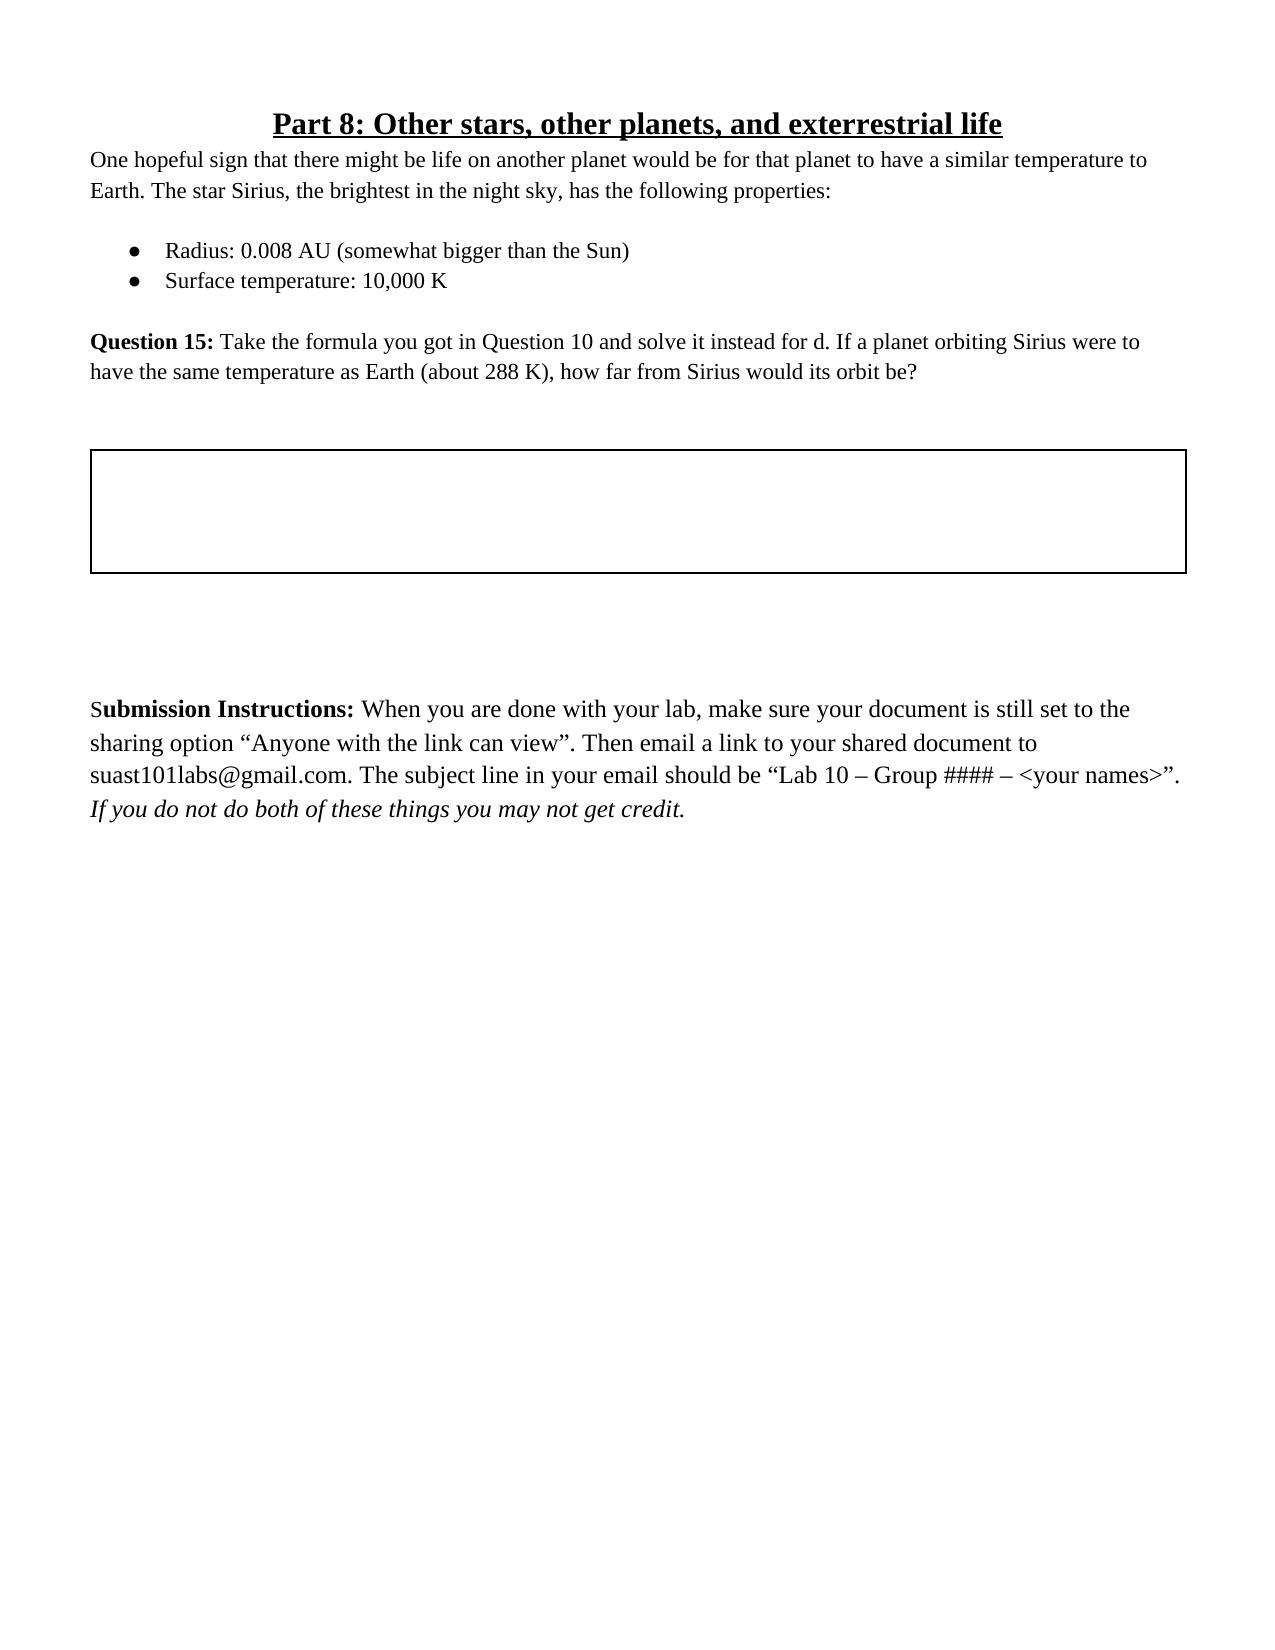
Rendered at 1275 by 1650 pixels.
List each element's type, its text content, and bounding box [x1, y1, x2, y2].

list Surface temperature: 10,000 K [127, 267, 1185, 294]
text Part 8: Other stars, other planets, and exterrestrial life [90, 105, 1185, 141]
text One hopeful sign that there might be life on another planet would be for that planet to have a similar temperature to Earth. The star Sirius, the brightest in the night sky, has the following properties: [90, 146, 1185, 203]
text Question 15: Take the formula you got in Question 10 and solve it instead for d. If a planet orbiting Sirius were to have the same temperature as Earth (about 288 K), how far from Sirius would its orbit be? [90, 328, 1185, 384]
list Radius: 0.008 AU (somewhat bigger than the Sun) [127, 237, 1185, 263]
text Submission Instructions: When you are done with your lab, make sure your document is still set to the sharing option “Anyone with the link can view”. Then email a link to your shared document to suast101labs@gmail.com. The subject line in your email should be “Lab 10 – Group #### – <your names>”. If you do not do both of these things you may not get credit. [90, 694, 1185, 822]
table_header [92, 451, 1185, 572]
